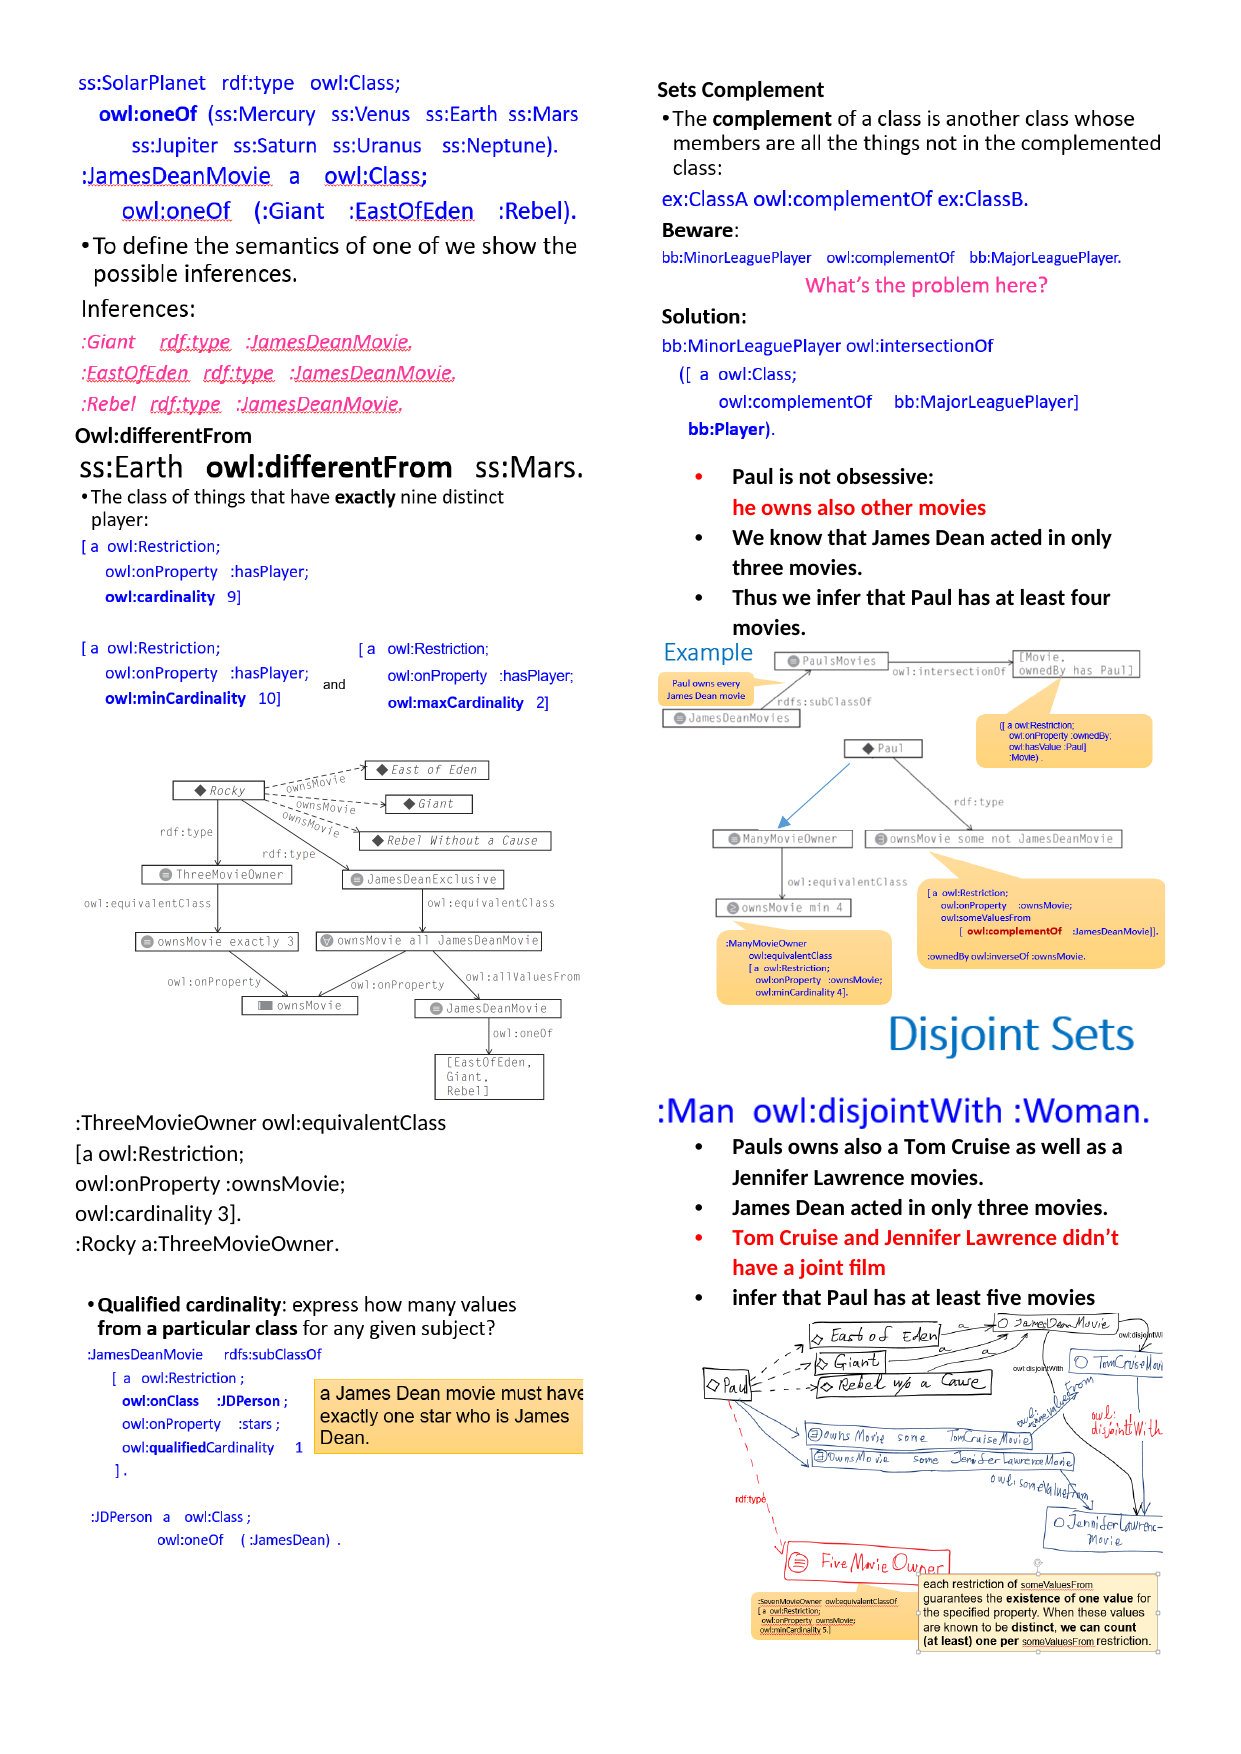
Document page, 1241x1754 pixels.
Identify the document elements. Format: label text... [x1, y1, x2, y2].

list Pauls owns also a Tom Cruise as well as a Jennifer Lawrence movies. [694, 1132, 1165, 1191]
text :ThreeMovieOwner owl:equivalentClass [75, 1108, 583, 1137]
text [a owl:Restriction; [75, 1139, 583, 1167]
list infer that Paul has at least five movies [694, 1283, 1165, 1311]
list Thus we infer that Paul has at least four movies. [694, 583, 1165, 641]
list James Dean acted in only three movies. [694, 1193, 1165, 1221]
text Sets Complement [657, 75, 1165, 105]
list Tom Cruise and Jennifer Lawrence didn’t have a joint film [694, 1223, 1165, 1281]
text Owl:differentFrom [75, 421, 583, 449]
list We know that James Dean acted in only three movies. [694, 523, 1165, 581]
list Paul is not obsessive: he owns also other movies [694, 462, 1165, 521]
text owl:onProperty :ownsMovie; [75, 1169, 583, 1197]
text :Rocky a:ThreeMovieOwner. [75, 1229, 583, 1257]
text owl:cardinality 3]. [75, 1199, 583, 1227]
